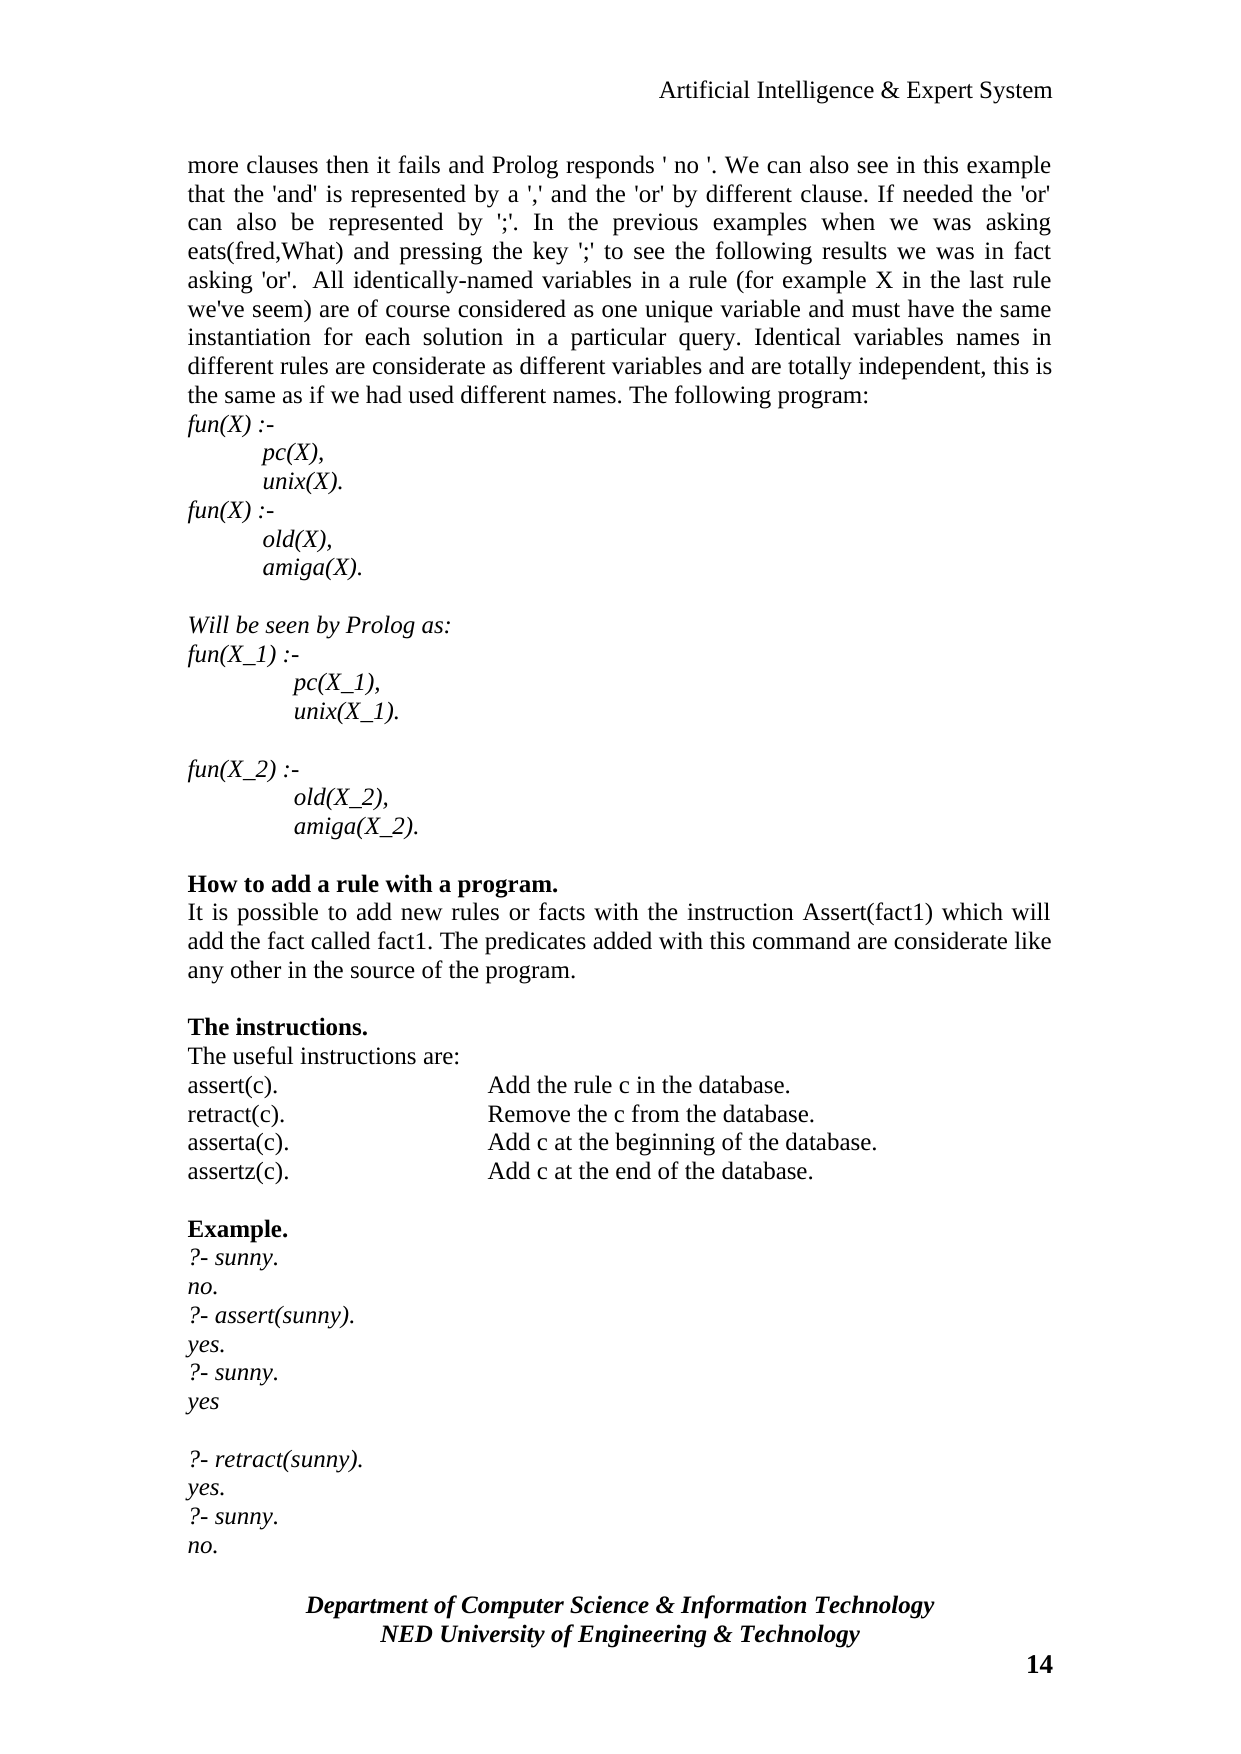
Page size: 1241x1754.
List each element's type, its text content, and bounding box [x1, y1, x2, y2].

text old(X_2), [187, 782, 1053, 811]
text yes [187, 1386, 1053, 1415]
text assert(c). Add the rule c in the database. [187, 1070, 1053, 1099]
text amiga(X). [187, 552, 1053, 581]
text It is possible to add new rules or facts with the instruction Assert(fact1) which will add the fact called fact1. The predicates added with this command are considerate like any other in the source of the program. [187, 897, 1053, 984]
text ?- assert(sunny). [187, 1300, 1053, 1329]
text ?- sunny. [187, 1242, 1053, 1271]
text fun(X_2) :- [187, 754, 1053, 782]
text asserta(c). Add c at the beginning of the database. [187, 1127, 1053, 1156]
text unix(X_1). [187, 696, 1053, 725]
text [187, 150, 1053, 409]
text unix(X). [187, 466, 1053, 495]
text assertz(c). Add c at the end of the database. [187, 1156, 1053, 1185]
text old(X), [262, 524, 1053, 552]
text amiga(X_2). [187, 811, 1053, 840]
text pc(X_1), [187, 667, 1053, 696]
text Example. [187, 1214, 1053, 1242]
text yes. [187, 1329, 1053, 1357]
text ?- sunny. [187, 1501, 1053, 1530]
text How to add a rule with a program. [187, 869, 1053, 897]
text ?- sunny. [187, 1357, 1053, 1386]
text yes. [187, 1472, 1053, 1501]
text The useful instructions are: [187, 1041, 1053, 1070]
text The instructions. [187, 1012, 1053, 1041]
text fun(X) :- [187, 495, 1053, 524]
text retract(c). Remove the c from the database. [187, 1099, 1053, 1127]
text fun(X) :- [187, 409, 1053, 437]
text no. [187, 1530, 1053, 1559]
text ?- retract(sunny). [187, 1444, 1053, 1472]
text no. [187, 1271, 1053, 1300]
text fun(X_1) :- [187, 639, 1053, 667]
text Will be seen by Prolog as: [187, 610, 1053, 639]
text pc(X), [187, 437, 1053, 466]
